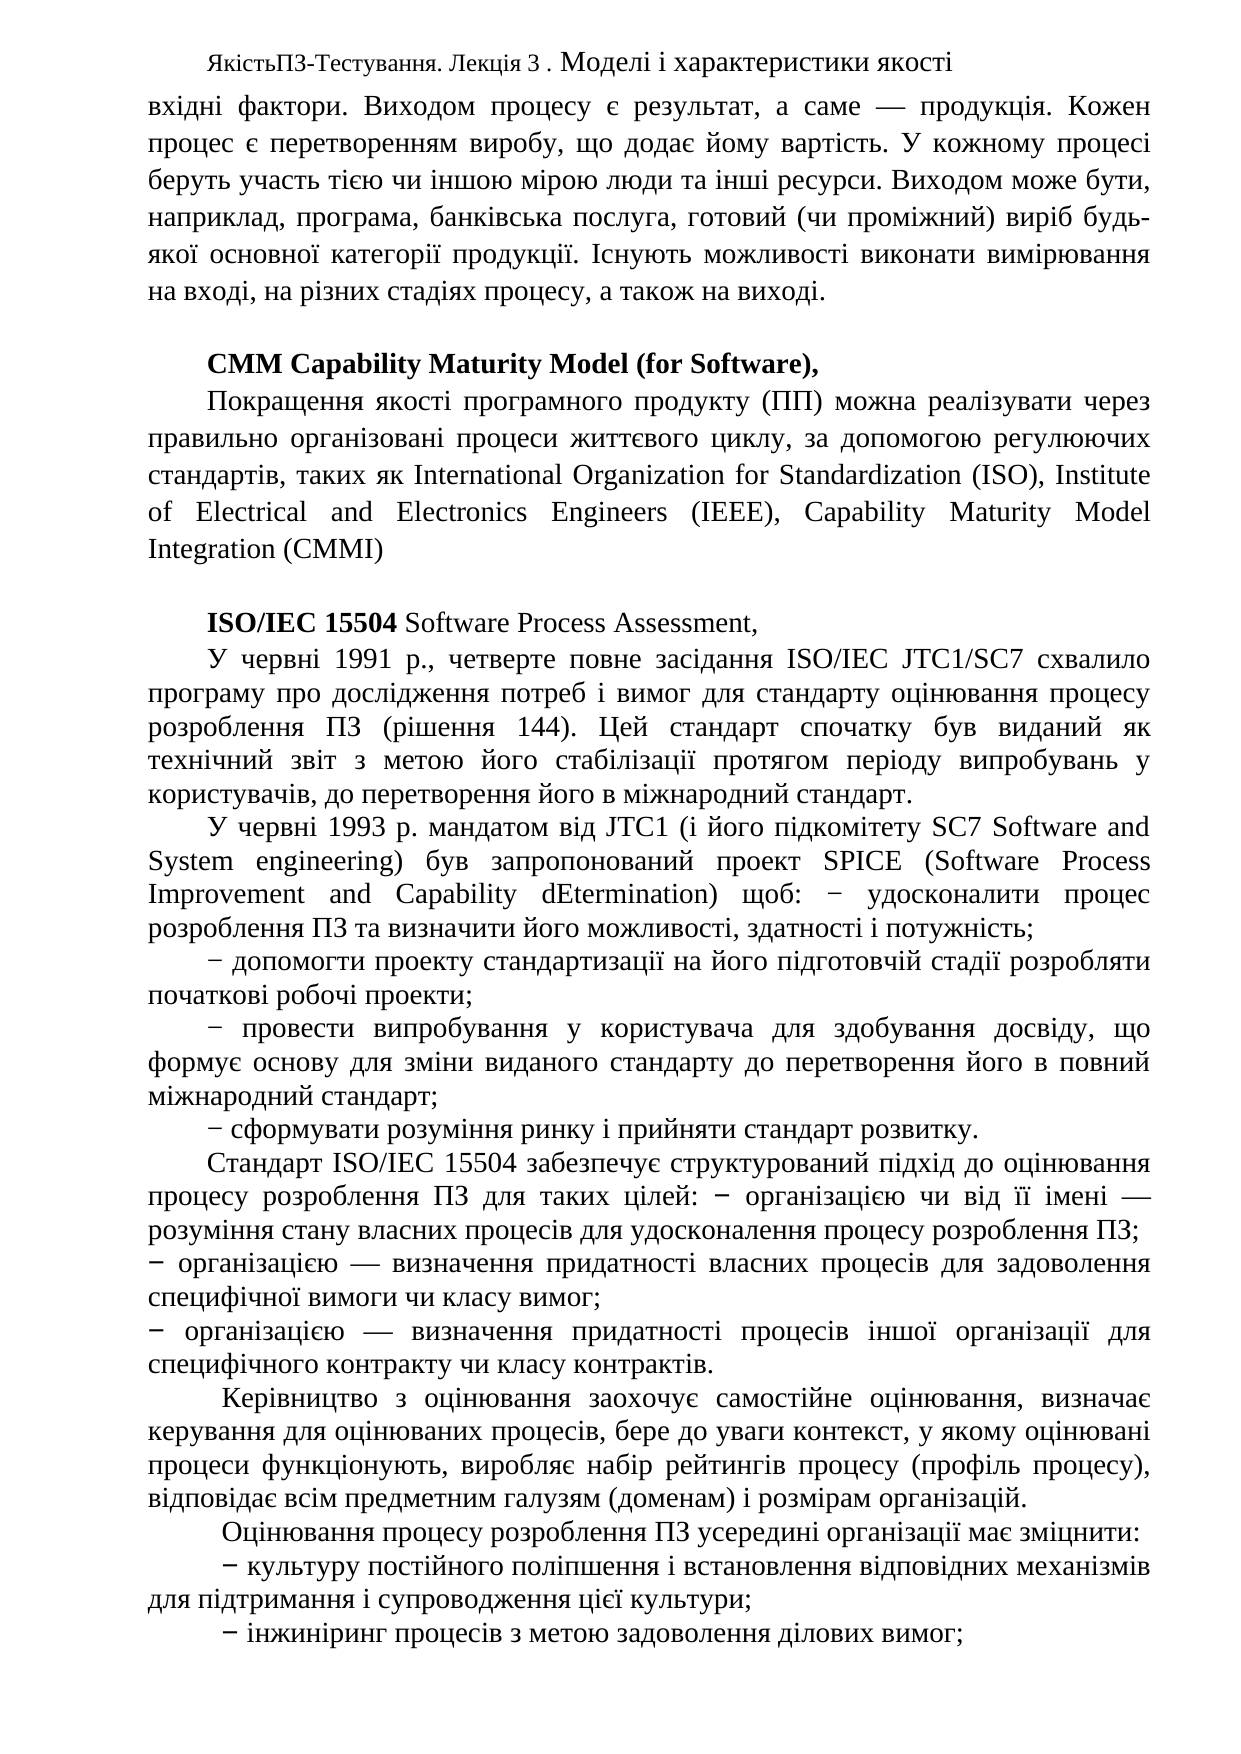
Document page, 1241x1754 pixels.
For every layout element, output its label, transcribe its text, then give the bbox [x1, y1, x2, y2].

text ISO/IEC 15504 Software Process Assessment, [148, 605, 1152, 638]
text Покращення якості програмного продукту (ПП) можна реалізувати через правильно організовані процеси життєвого циклу, за допомогою регулюючих стандартів, таких як International Organization for Standardization (ISO), Institute of Electrical and Electronics Engineers (IEEE), Capability Maturity Model Integration (CMMI) [148, 383, 1152, 564]
text − організацією — визначення придатності власних процесів для задоволення специфічної вимоги чи класу вимог; [148, 1246, 1152, 1313]
text Стандарт ISO/IEC 15504 забезпечує структурований підхід до оцінювання процесу розроблення ПЗ для таких цілей: − організацією чи від її імені — розуміння стану власних процесів для удосконалення процесу розроблення ПЗ; [148, 1145, 1152, 1246]
text − інжиніринг процесів з метою задоволення ділових вимог; [148, 1615, 1152, 1648]
text − допомогти проекту стандартизації на його підготовчій стадії розробляти початкові робочі проекти; [148, 943, 1152, 1011]
text − провести випробування у користувача для здобування досвіду, що формує основу для зміни виданого стандарту до перетворення його в повний міжнародний стандарт; [148, 1011, 1152, 1111]
text CMM Capability Maturity Model (for Software), [148, 347, 1152, 380]
text Оцінювання процесу розроблення ПЗ усередині організації має зміцнити: [148, 1514, 1152, 1548]
text − культуру постійного поліпшення і встановлення відповідних механізмів для підтримання і супроводження цієї культури; [148, 1548, 1152, 1615]
text − сформувати розуміння ринку і прийняти стандарт розвитку. [148, 1111, 1152, 1145]
text У червні 1991 р., четверте повне засідання ISO/IEC JTC1/SC7 схвалило програму про дослідження потреб і вимог для стандарту оцінювання процесу розроблення ПЗ (рішення 144). Цей стандарт спочатку був виданий як технічний звіт з метою його стабілізації протягом періоду випробувань у користувачів, до перетворення його в міжнародний стандарт. [148, 642, 1152, 809]
text Керівництво з оцінювання заохочує самостійне оцінювання, визначає керування для оцінюваних процесів, бере до уваги контекст, у якому оцінювані процеси функціонують, виробляє набір рейтингів процесу (профіль процесу), відповідає всім предметним галузям (доменам) і розмірам організацій. [148, 1380, 1152, 1514]
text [148, 88, 1152, 306]
text − організацією — визначення придатності процесів іншої організації для специфічного контракту чи класу контрактів. [148, 1313, 1152, 1380]
text У червні 1993 р. мандатом від JTC1 (і його підкомітету SC7 Software and System engineering) був запропонований проект SPICE (Software Process Improvement and Capability dEtermination) щоб: − удосконалити процес розроблення ПЗ та визначити його можливості, здатності і потужність; [148, 809, 1152, 943]
